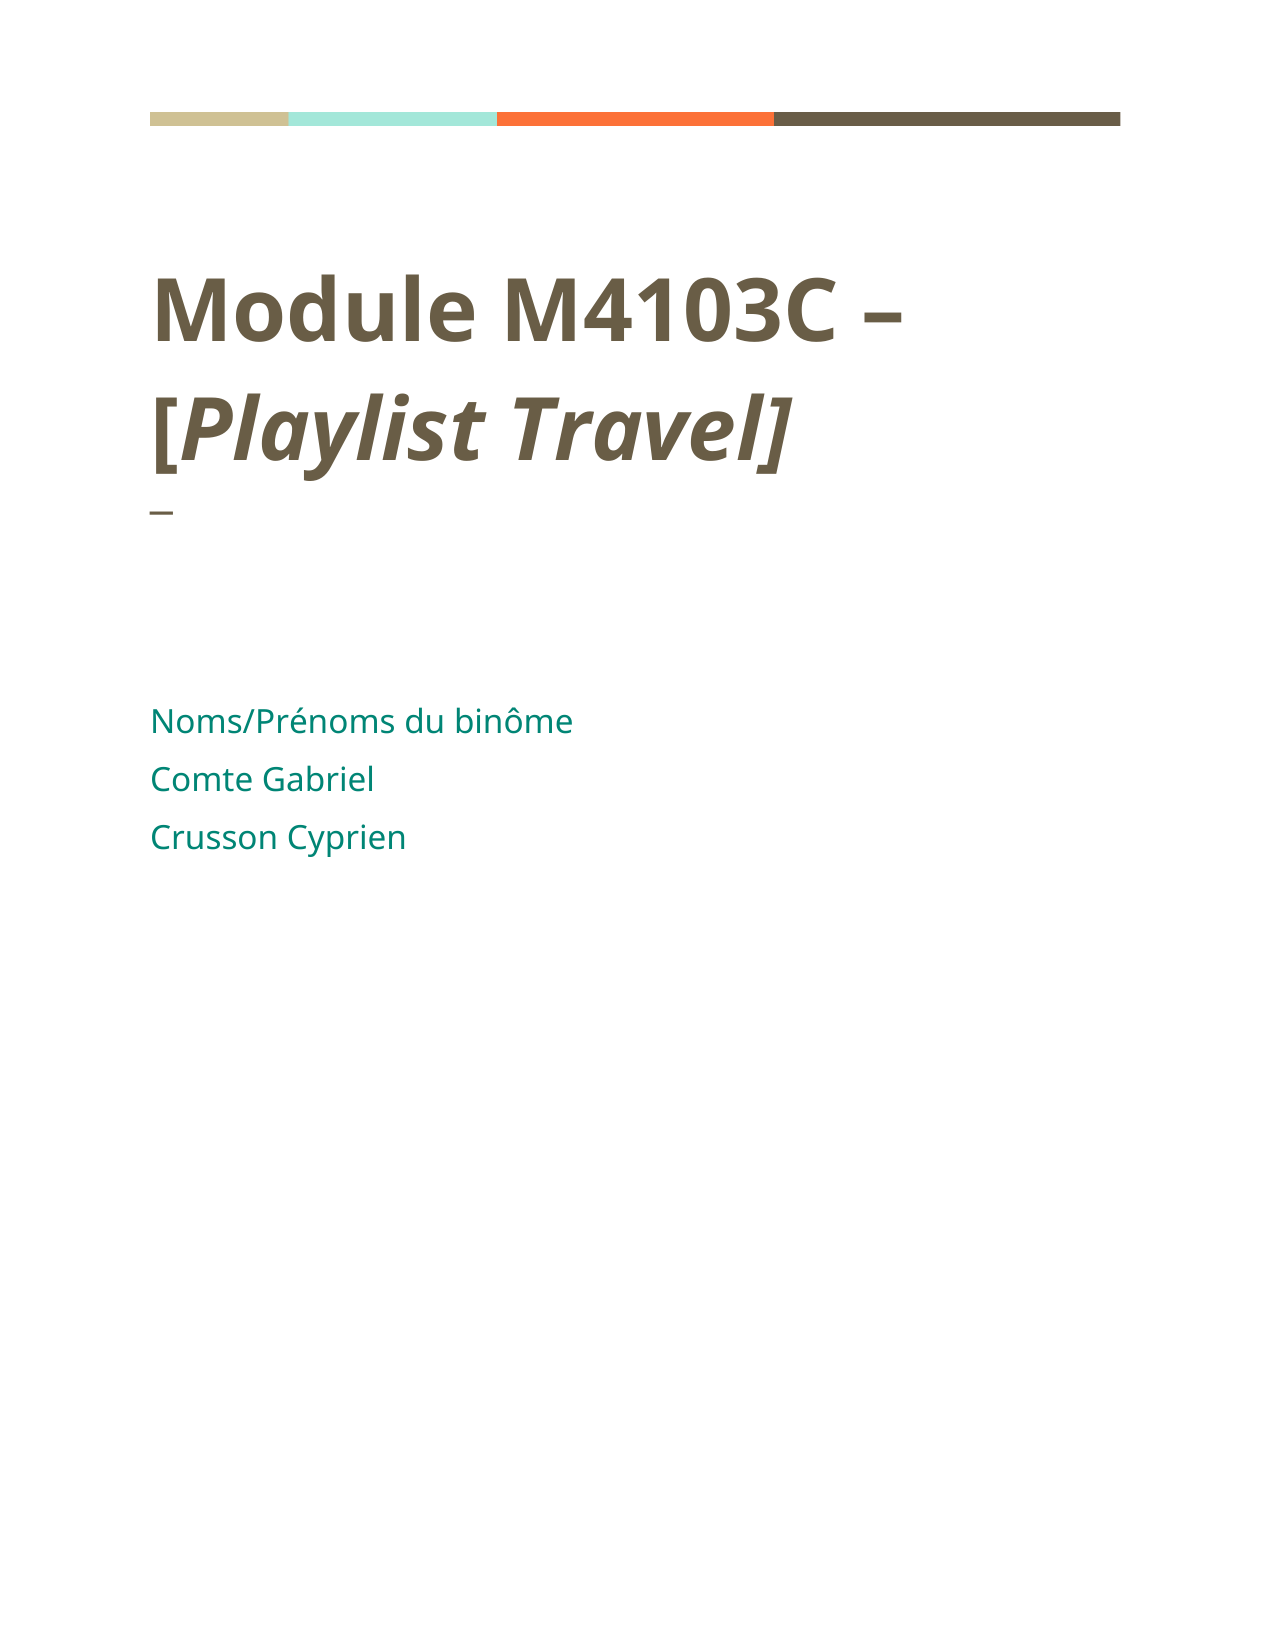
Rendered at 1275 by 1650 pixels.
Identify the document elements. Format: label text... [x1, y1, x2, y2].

picture [150, 112, 1121, 126]
text Comte Gabriel [150, 756, 1125, 801]
text Crusson Cyprien [150, 813, 1125, 859]
text ─ [150, 486, 1125, 537]
title Module M4103C – [Playlist Travel] [150, 248, 1125, 486]
text Noms/Prénoms du binôme [150, 698, 1125, 743]
